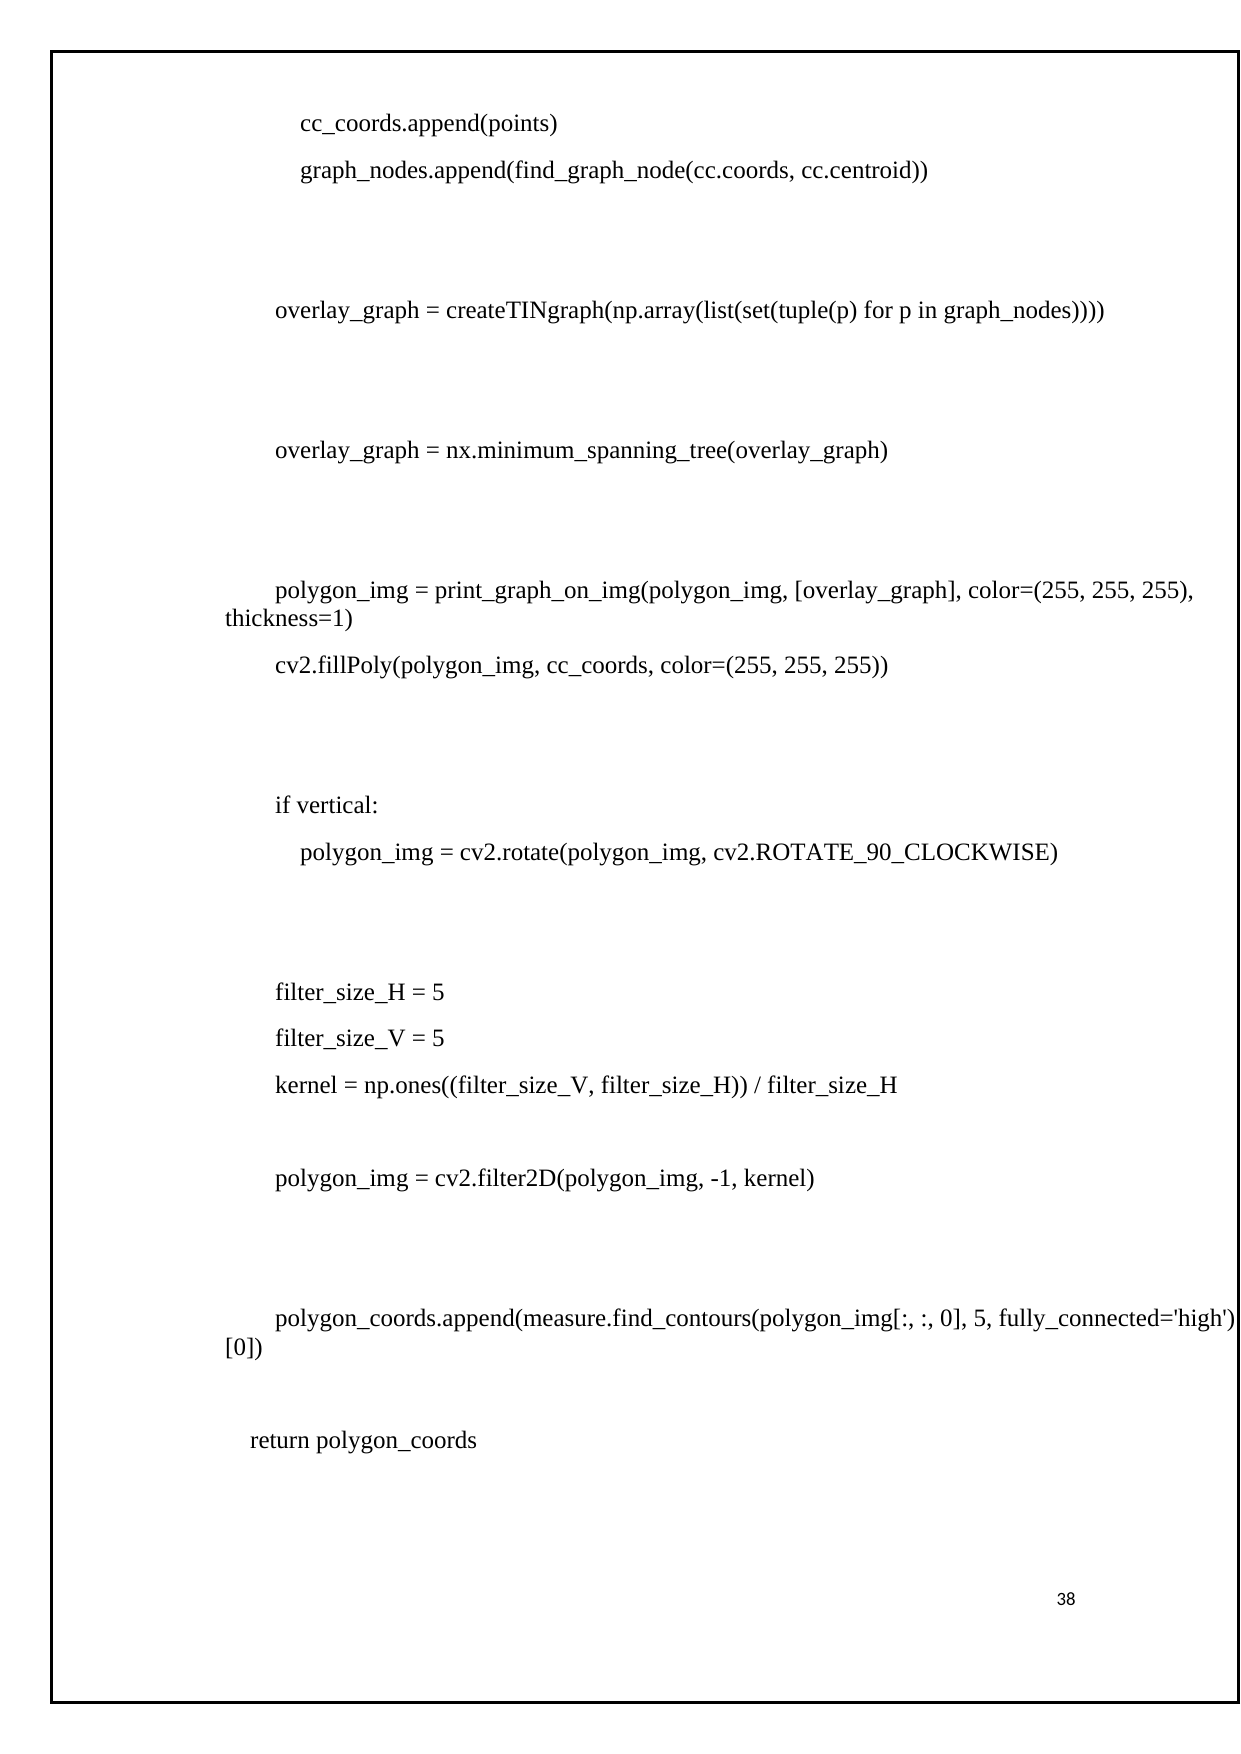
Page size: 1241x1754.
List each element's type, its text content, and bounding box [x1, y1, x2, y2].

text overlay_graph = nx.minimum_spanning_tree(overlay_graph) [225, 435, 1237, 463]
text return polygon_coords [225, 1426, 1237, 1454]
text filter_size_V = 5 [225, 1023, 1237, 1052]
text polygon_img = cv2.filter2D(polygon_img, -1, kernel) [225, 1163, 1237, 1192]
text polygon_img = cv2.rotate(polygon_img, cv2.ROTATE_90_CLOCKWISE) [225, 837, 1237, 866]
text if vertical: [225, 790, 1237, 819]
text polygon_img = print_graph_on_img(polygon_img, [overlay_graph], color=(255, 255, 255), thickness=1) [225, 575, 1237, 632]
text filter_size_H = 5 [225, 977, 1237, 1006]
text cc_coords.append(points) [225, 108, 1237, 137]
text kernel = np.ones((filter_size_V, filter_size_H)) / filter_size_H [225, 1070, 1237, 1099]
text graph_nodes.append(find_graph_node(cc.coords, cc.centroid)) [225, 155, 1237, 183]
text overlay_graph = createTINgraph(np.array(list(set(tuple(p) for p in graph_nodes)))) [225, 295, 1237, 323]
text polygon_coords.append(measure.find_contours(polygon_img[:, :, 0], 5, fully_connected='high')[0]) [225, 1303, 1237, 1361]
text cv2.fillPoly(polygon_img, cc_coords, color=(255, 255, 255)) [225, 650, 1237, 679]
